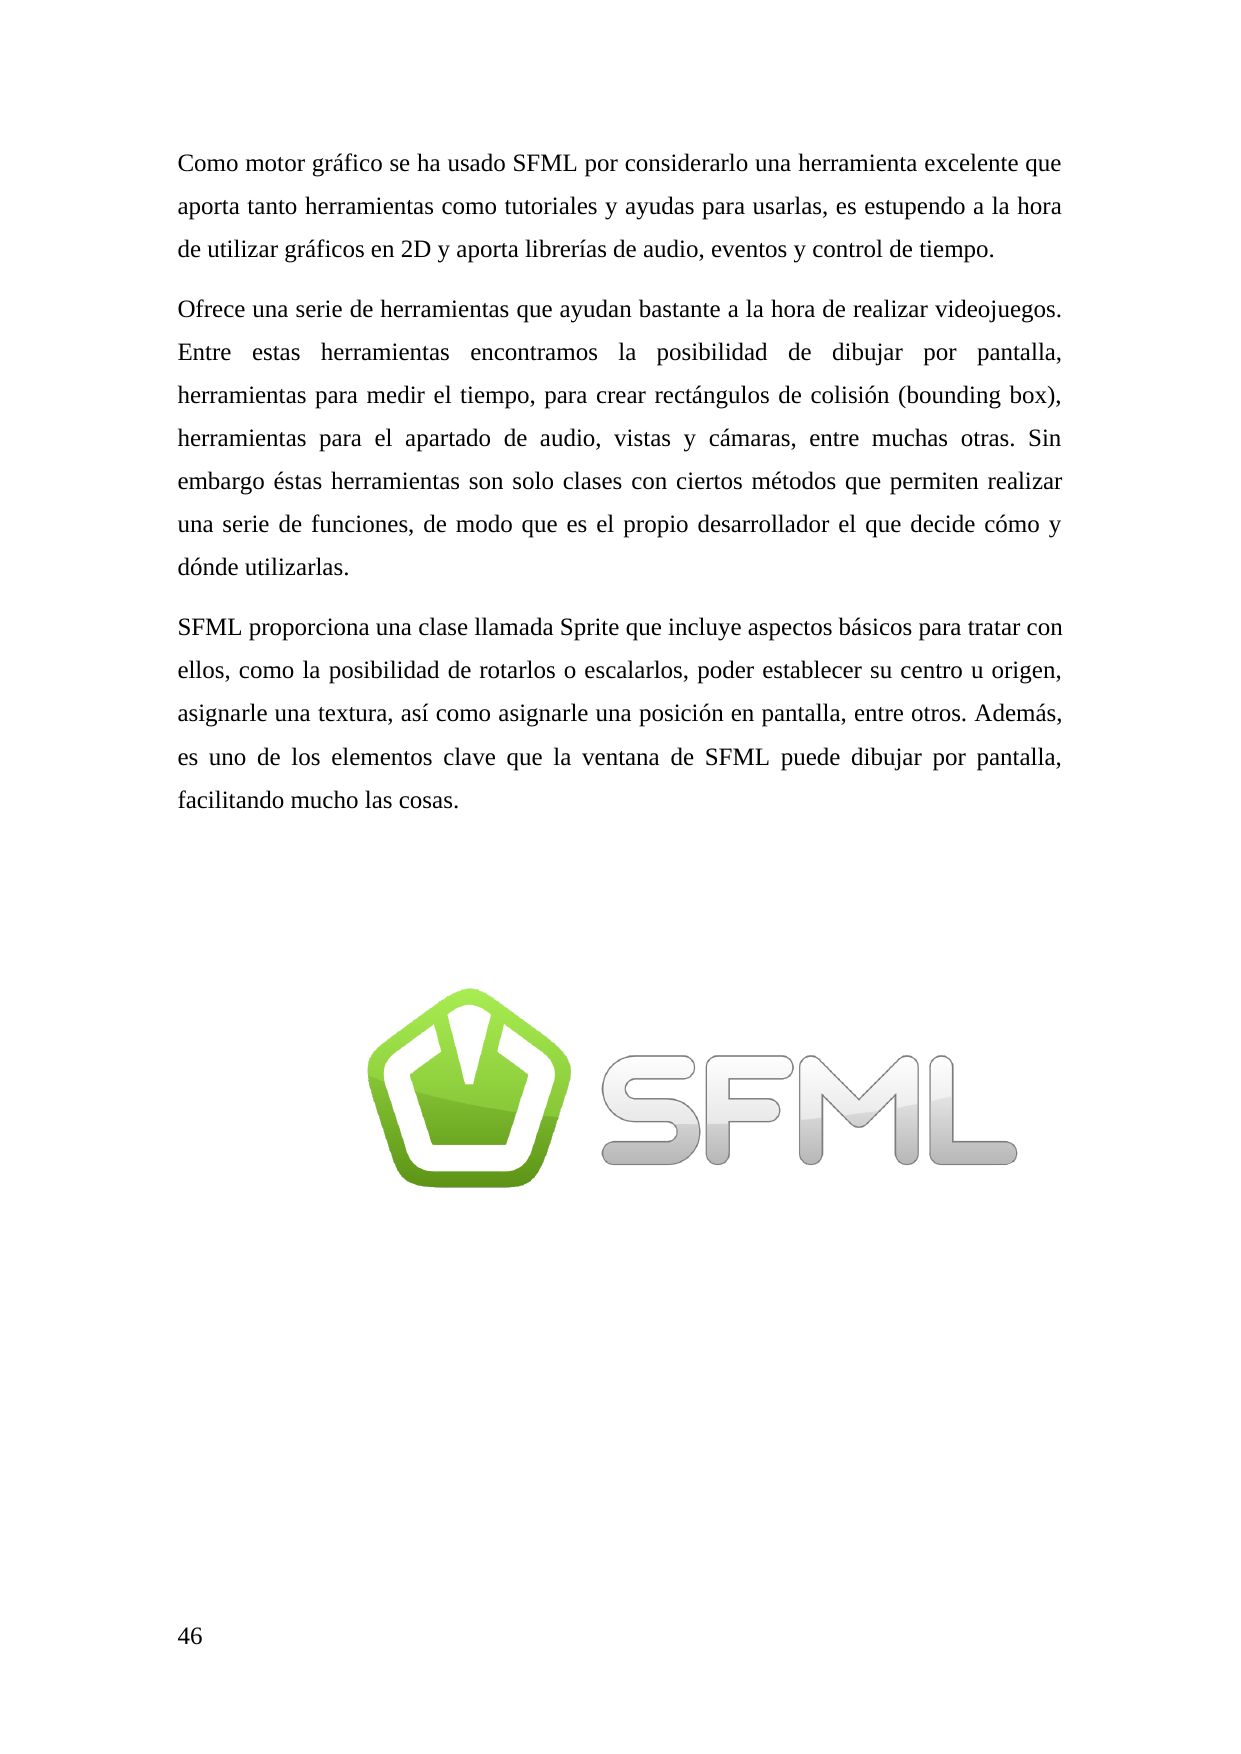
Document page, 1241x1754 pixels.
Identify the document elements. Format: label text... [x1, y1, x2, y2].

picture [362, 981, 1028, 1191]
text Como motor gráfico se ha usado SFML por considerarlo una herramienta excelente que aporta tanto herramientas como tutoriales y ayudas para usarlas, es estupendo a la hora de utilizar gráficos en 2D y aporta librerías de audio, eventos y control de tiempo. [177, 148, 1063, 263]
text SFML proporciona una clase llamada Sprite que incluye aspectos básicos para tratar con ellos, como la posibilidad de rotarlos o escalarlos, poder establecer su centro u origen, asignarle una textura, así como asignarle una posición en pantalla, entre otros. Además, es uno de los elementos clave que la ventana de SFML puede dibujar por pantalla, facilitando mucho las cosas. [177, 612, 1063, 813]
text Ofrece una serie de herramientas que ayudan bastante a la hora de realizar videojuegos. Entre estas herramientas encontramos la posibilidad de dibujar por pantalla, herramientas para medir el tiempo, para crear rectángulos de colisión (bounding box), herramientas para el apartado de audio, vistas y cámaras, entre muchas otras. Sin embargo éstas herramientas son solo clases con ciertos métodos que permiten realizar una serie de funciones, de modo que es el propio desarrollador el que decide cómo y dónde utilizarlas. [177, 294, 1063, 581]
